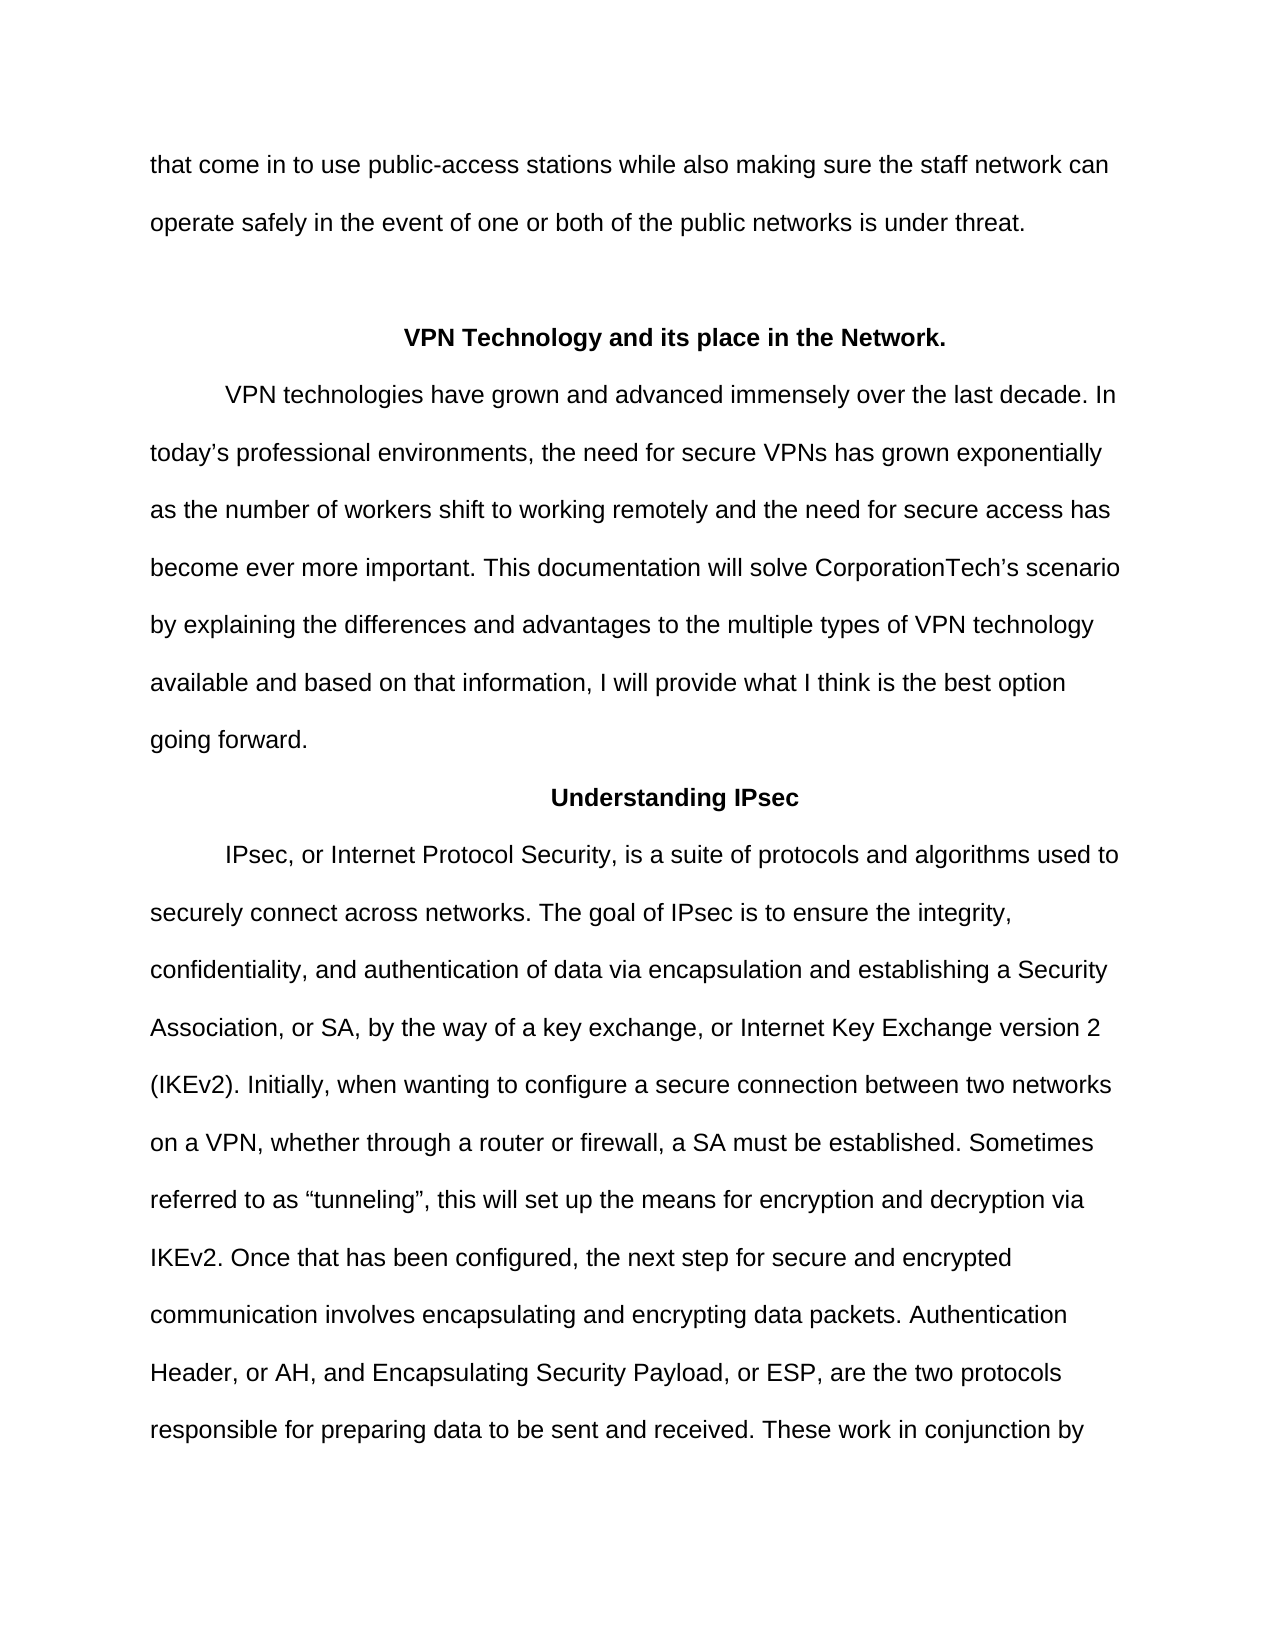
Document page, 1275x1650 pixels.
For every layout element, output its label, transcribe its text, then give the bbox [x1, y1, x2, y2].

text Understanding IPsec [150, 782, 1125, 811]
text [150, 840, 1125, 1444]
text VPN technologies have grown and advanced immensely over the last decade. In today’s professional environments, the need for secure VPNs has grown exponentially as the number of workers shift to working remotely and the need for secure access has become ever more important. This documentation will solve CorporationTech’s scenario by explaining the differences and advantages to the multiple types of VPN technology available and based on that information, I will provide what I think is the best option going forward. [150, 380, 1125, 754]
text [150, 150, 1125, 236]
text VPN Technology and its place in the Network. [150, 322, 1125, 351]
